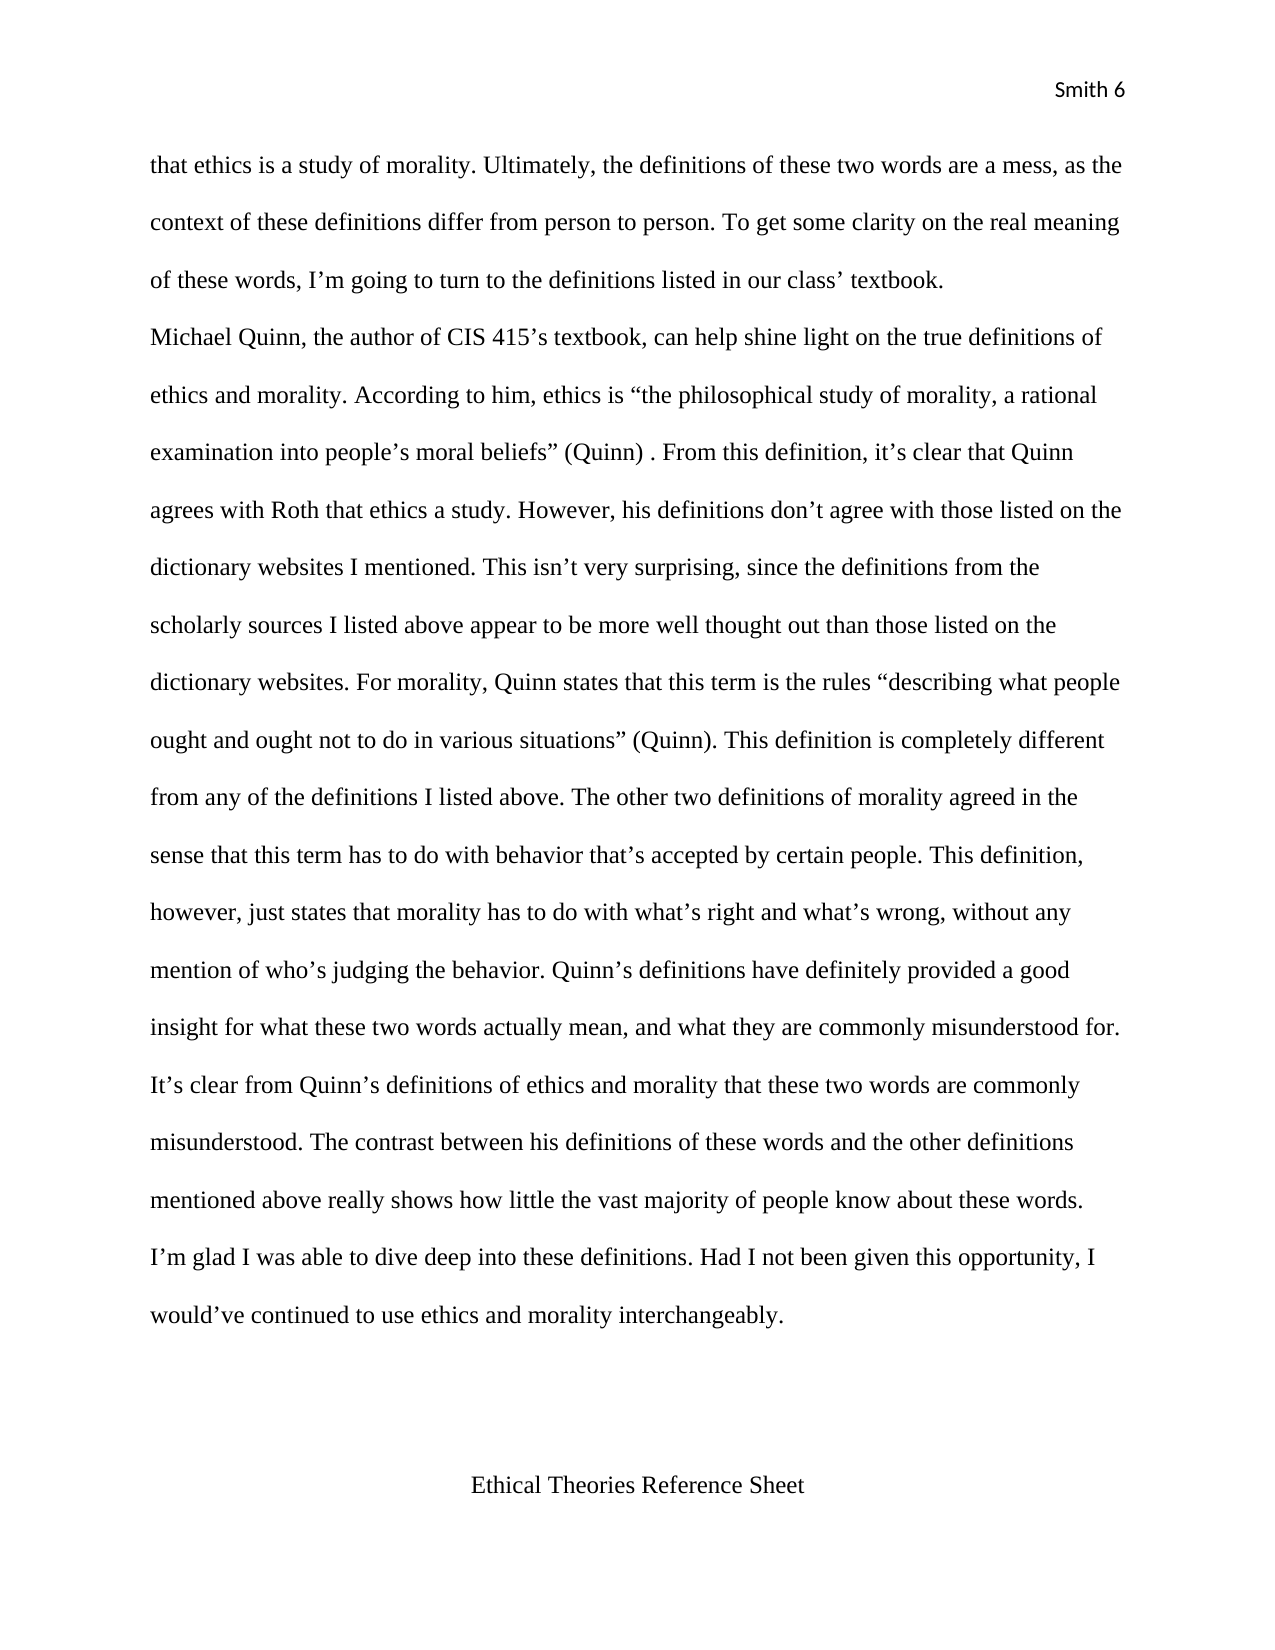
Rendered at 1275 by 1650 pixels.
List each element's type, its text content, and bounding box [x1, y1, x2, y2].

text Michael Quinn, the author of CIS 415’s textbook, can help shine light on the true definitions of ethics and morality. According to him, ethics is “the philosophical study of morality, a rational examination into people’s moral beliefs” (Quinn) . From this definition, it’s clear that Quinn agrees with Roth that ethics a study. However, his definitions don’t agree with those listed on the dictionary websites I mentioned. This isn’t very surprising, since the definitions from the scholarly sources I listed above appear to be more well thought out than those listed on the dictionary websites. For morality, Quinn states that this term is the rules “describing what people ought and ought not to do in various situations” (Quinn). This definition is completely different from any of the definitions I listed above. The other two definitions of morality agreed in the sense that this term has to do with behavior that’s accepted by certain people. This definition, however, just states that morality has to do with what’s right and what’s wrong, without any mention of who’s judging the behavior. Quinn’s definitions have definitely provided a good insight for what these two words actually mean, and what they are commonly misunderstood for. [150, 322, 1125, 1041]
text Ethical Theories Reference Sheet [150, 1470, 1125, 1499]
text It’s clear from Quinn’s definitions of ethics and morality that these two words are commonly misunderstood. The contrast between his definitions of these words and the other definitions mentioned above really shows how little the vast majority of people know about these words. I’m glad I was able to dive deep into these definitions. Had I not been given this opportunity, I would’ve continued to use ethics and morality interchangeably. [150, 1070, 1125, 1329]
